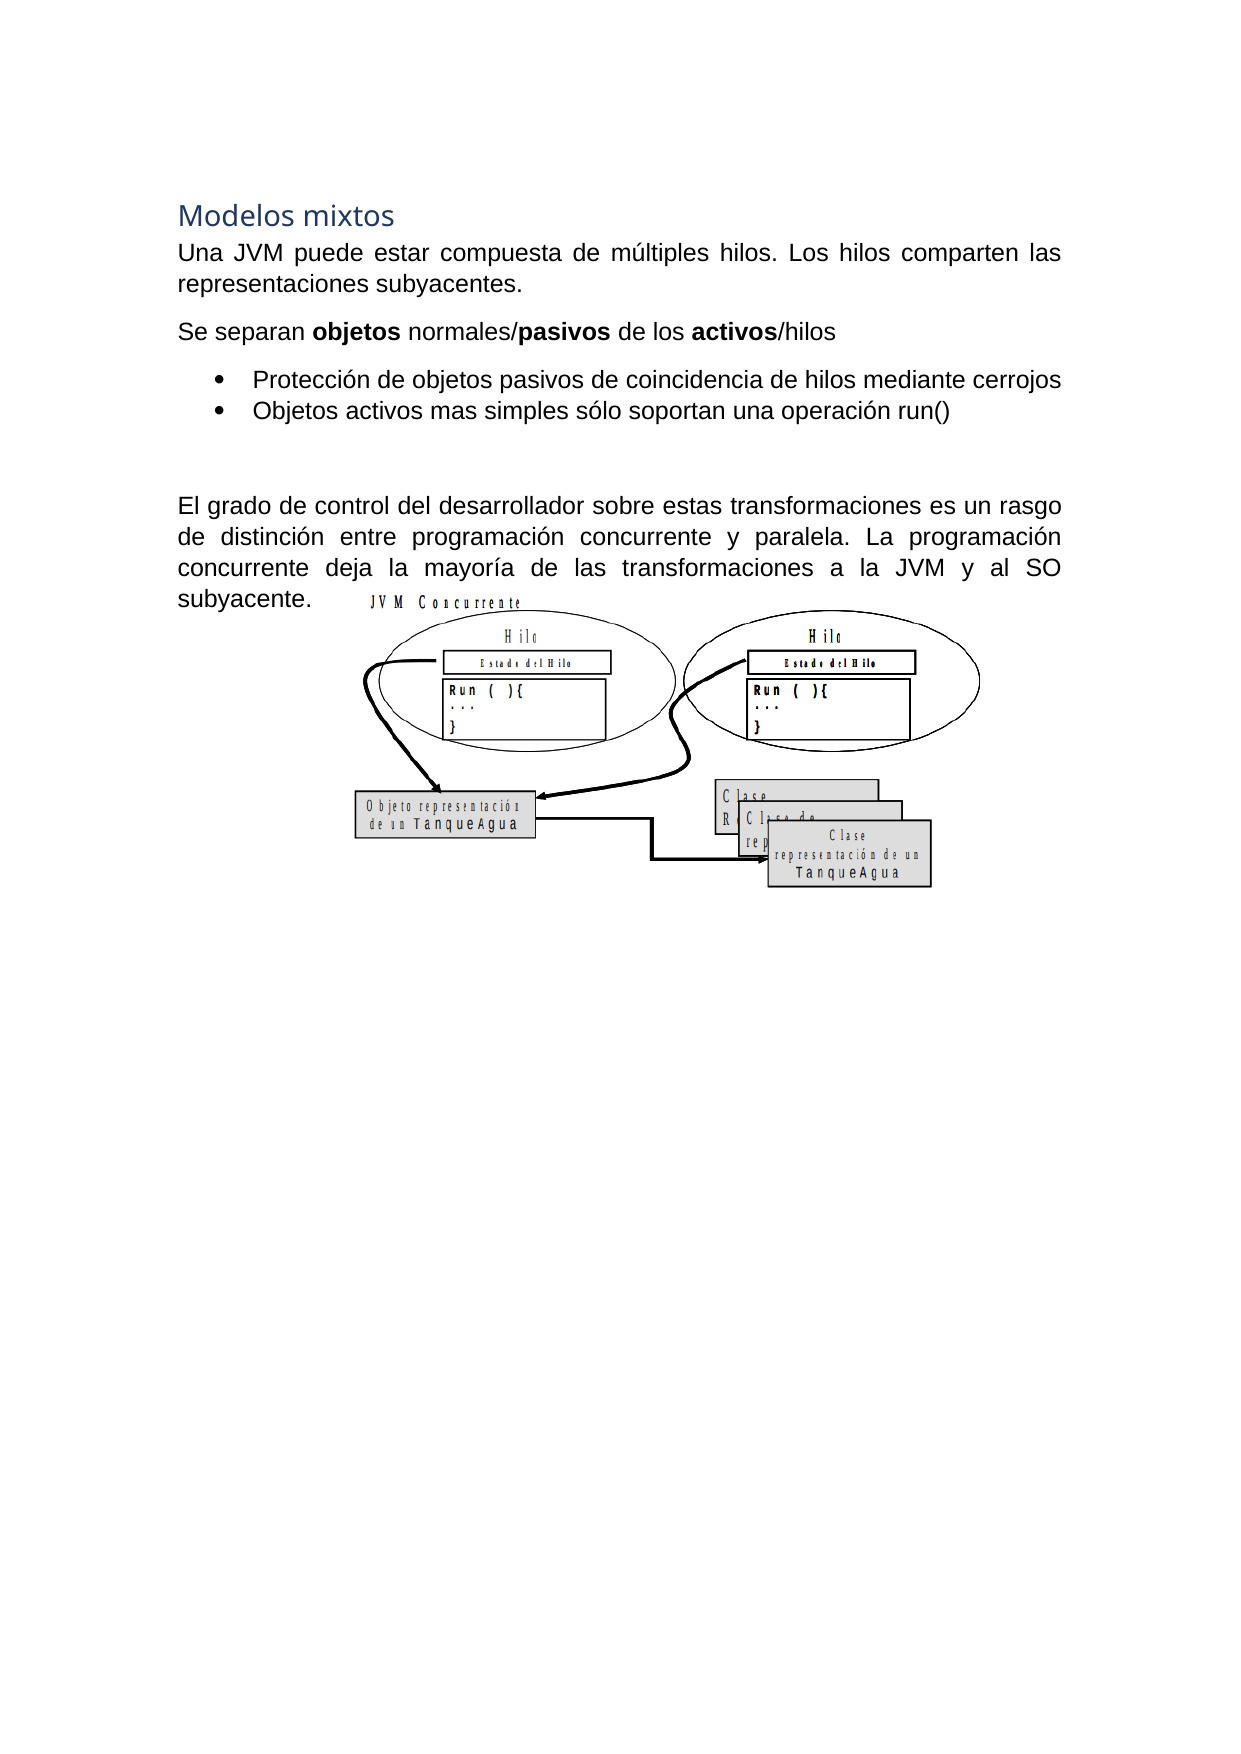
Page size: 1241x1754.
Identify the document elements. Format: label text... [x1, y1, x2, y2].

picture [339, 585, 980, 894]
list Protección de objetos pasivos de coincidencia de hilos mediante cerrojos [215, 364, 1063, 393]
text El grado de control del desarrollador sobre estas transformaciones es un rasgo de distinción entre programación concurrente y paralela. La programación concurrente deja la mayoría de las transformaciones a la JVM y al SO subyacente. [177, 491, 1063, 613]
list Objetos activos mas simples sólo soportan una operación run() [215, 396, 1063, 424]
subtitle Modelos mixtos [177, 195, 1063, 235]
text Una JVM puede estar compuesta de múltiples hilos. Los hilos comparten las representaciones subyacentes. [177, 238, 1063, 298]
text Se separan objetos normales/pasivos de los activos/hilos [177, 317, 1063, 346]
